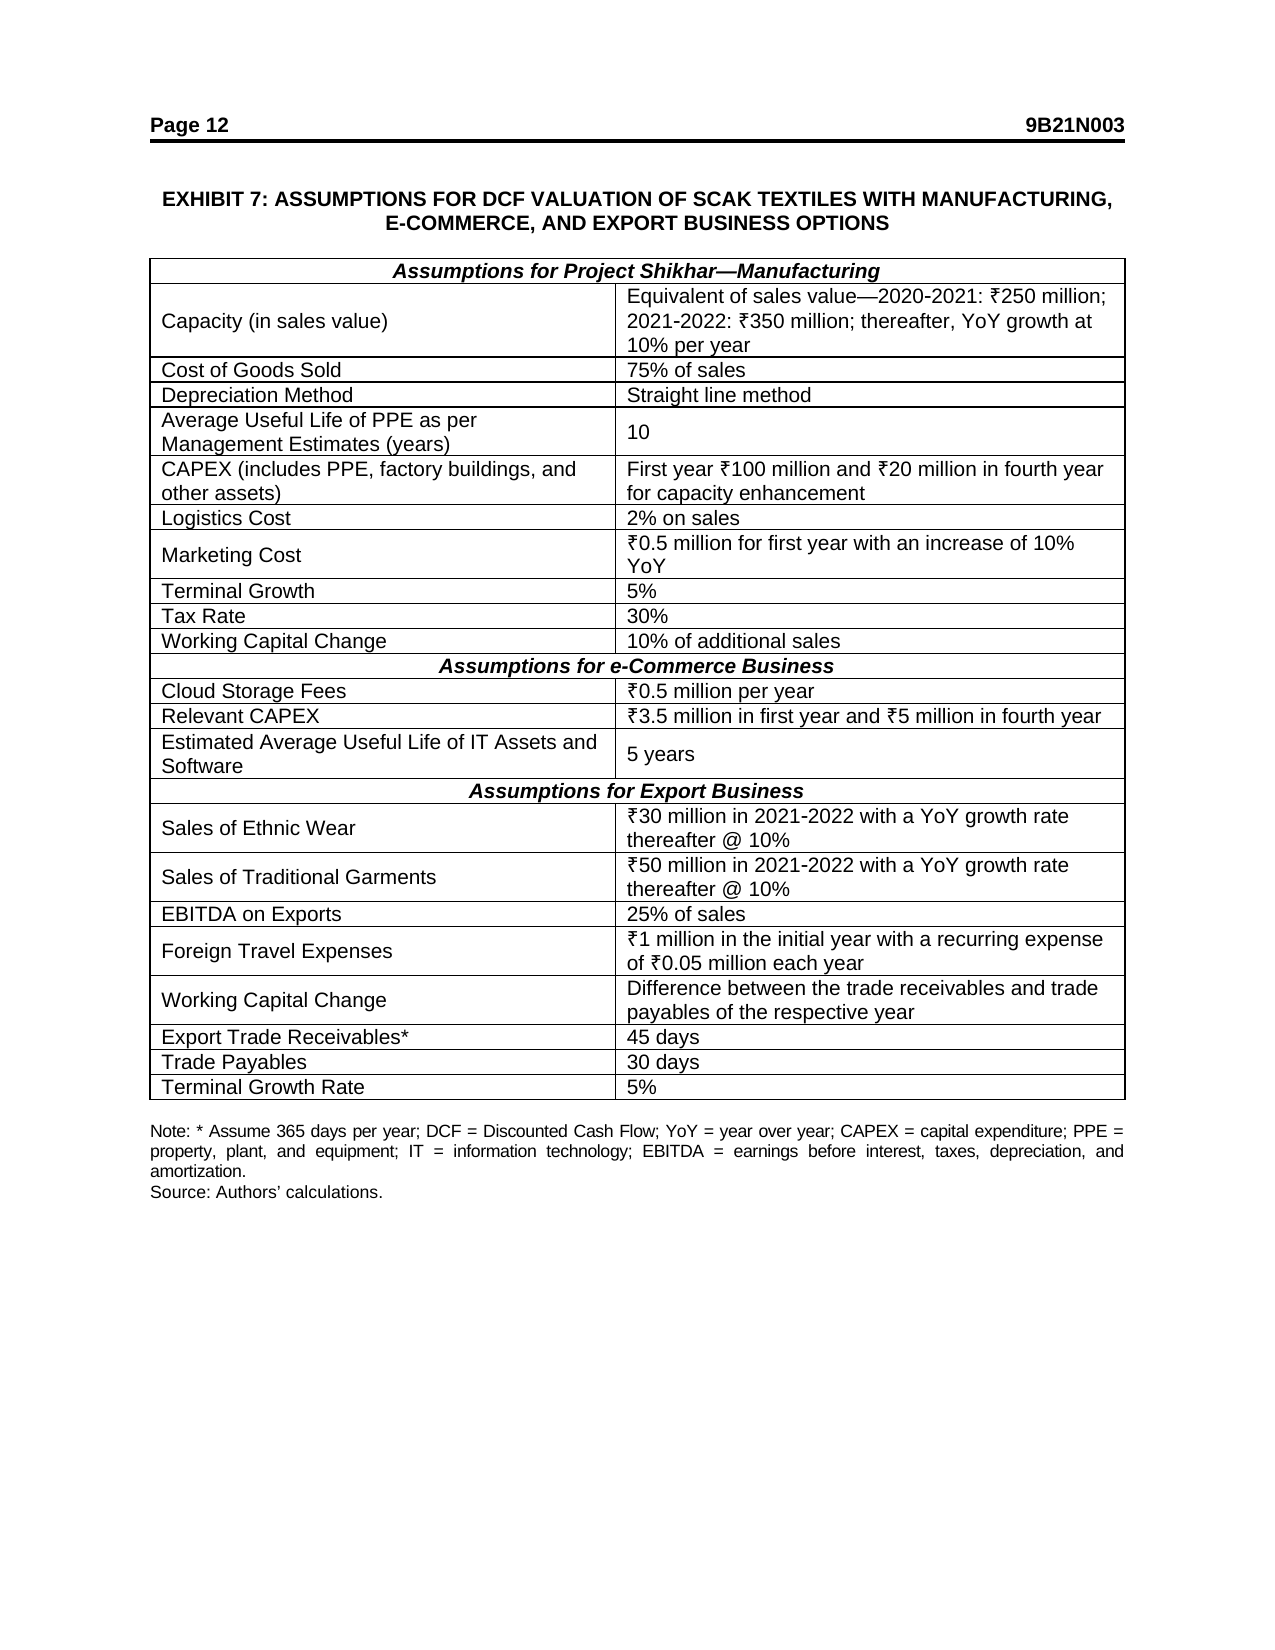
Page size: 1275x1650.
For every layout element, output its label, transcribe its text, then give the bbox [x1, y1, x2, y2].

table_cell ₹0.5 million per year [616, 679, 1124, 703]
table_cell ₹50 million in 20212022 with a YoY growth rate thereafter @ 10% [616, 853, 1124, 901]
table_cell EBITDA on Exports [151, 902, 615, 926]
table_cell Average Useful Life of PPE as per Management Estimates (years) [151, 408, 615, 455]
table_cell ₹1 million in the initial year with a recurring expense of ₹0.05 million each year [616, 927, 1124, 975]
table_cell CAPEX (includes PPE, factory buildings, and other assets) [151, 456, 615, 504]
table_header Assumptions for Project Shikhar—Manufacturing [151, 259, 1124, 283]
table_cell Assumptions for Export Business [151, 779, 1124, 803]
table_cell First year ₹100 million and ₹20 million in fourth year for capacity enhancement [616, 456, 1124, 504]
table_cell Assumptions for e-Commerce Business [151, 654, 1124, 678]
table_cell 10% of additional sales [616, 629, 1124, 653]
table_cell Cloud Storage Fees [151, 679, 615, 703]
table_cell Foreign Travel Expenses [151, 927, 615, 975]
text Note: * Assume 365 days per year; DCF = Discounted Cash Flow; YoY = year over year; CAPEX = capital expenditure; PPE = property, plant, and equipment; IT = information technology; EBITDA = earnings before interest, taxes, depreciation, and amortization. [150, 1120, 1125, 1182]
table_cell Marketing Cost [151, 530, 615, 578]
table_cell 5% [616, 579, 1124, 603]
table_cell Straight line method [616, 383, 1124, 406]
table_cell Terminal Growth Rate [151, 1075, 615, 1099]
table_cell Terminal Growth [151, 579, 615, 603]
table_cell 30 days [616, 1050, 1124, 1074]
table_cell Relevant CAPEX [151, 704, 615, 728]
table_cell Working Capital Change [151, 629, 615, 653]
table_cell 5% [616, 1075, 1124, 1099]
table_cell Tax Rate [151, 604, 615, 628]
table_cell 25% of sales [616, 902, 1124, 926]
table_cell Sales of Traditional Garments [151, 853, 615, 901]
table_cell Working Capital Change [151, 976, 615, 1024]
table_cell Difference between the trade receivables and trade payables of the respective year [616, 976, 1124, 1024]
table_cell Capacity (in sales value) [151, 284, 615, 356]
table_cell Logistics Cost [151, 505, 615, 529]
table_cell Depreciation Method [151, 383, 615, 406]
subtitle e-Commerce, and export business options [150, 210, 1125, 234]
table_cell Export Trade Receivables* [151, 1025, 615, 1049]
table_cell 5 years [616, 729, 1124, 778]
table_cell Cost of Goods Sold [151, 358, 615, 381]
table_cell 30% [616, 604, 1124, 628]
table_cell 10 [616, 408, 1124, 455]
table_cell Trade Payables [151, 1050, 615, 1074]
table_cell Sales of Ethnic Wear [151, 804, 615, 852]
table_cell Estimated Average Useful Life of IT Assets and Software [151, 729, 615, 778]
table_cell ₹30 million in 20212022 with a YoY growth rate thereafter @ 10% [616, 804, 1124, 852]
table_cell 2% on sales [616, 505, 1124, 529]
table_cell Equivalent of sales value—20202021: ₹250 million; 20212022: ₹350 million; thereafter, YoY growth at 10% per year [616, 284, 1124, 356]
table_cell 45 days [616, 1025, 1124, 1049]
text Source: Authors’ calculations. [150, 1182, 1125, 1202]
subtitle Exhibit 7: Assumptions for DCF VALUATION OF Scak Textiles with Manufacturing, [150, 186, 1125, 210]
table_cell ₹0.5 million for first year with an increase of 10% YoY [616, 530, 1124, 578]
table_cell 75% of sales [616, 358, 1124, 381]
table_cell ₹3.5 million in first year and ₹5 million in fourth year [616, 704, 1124, 728]
